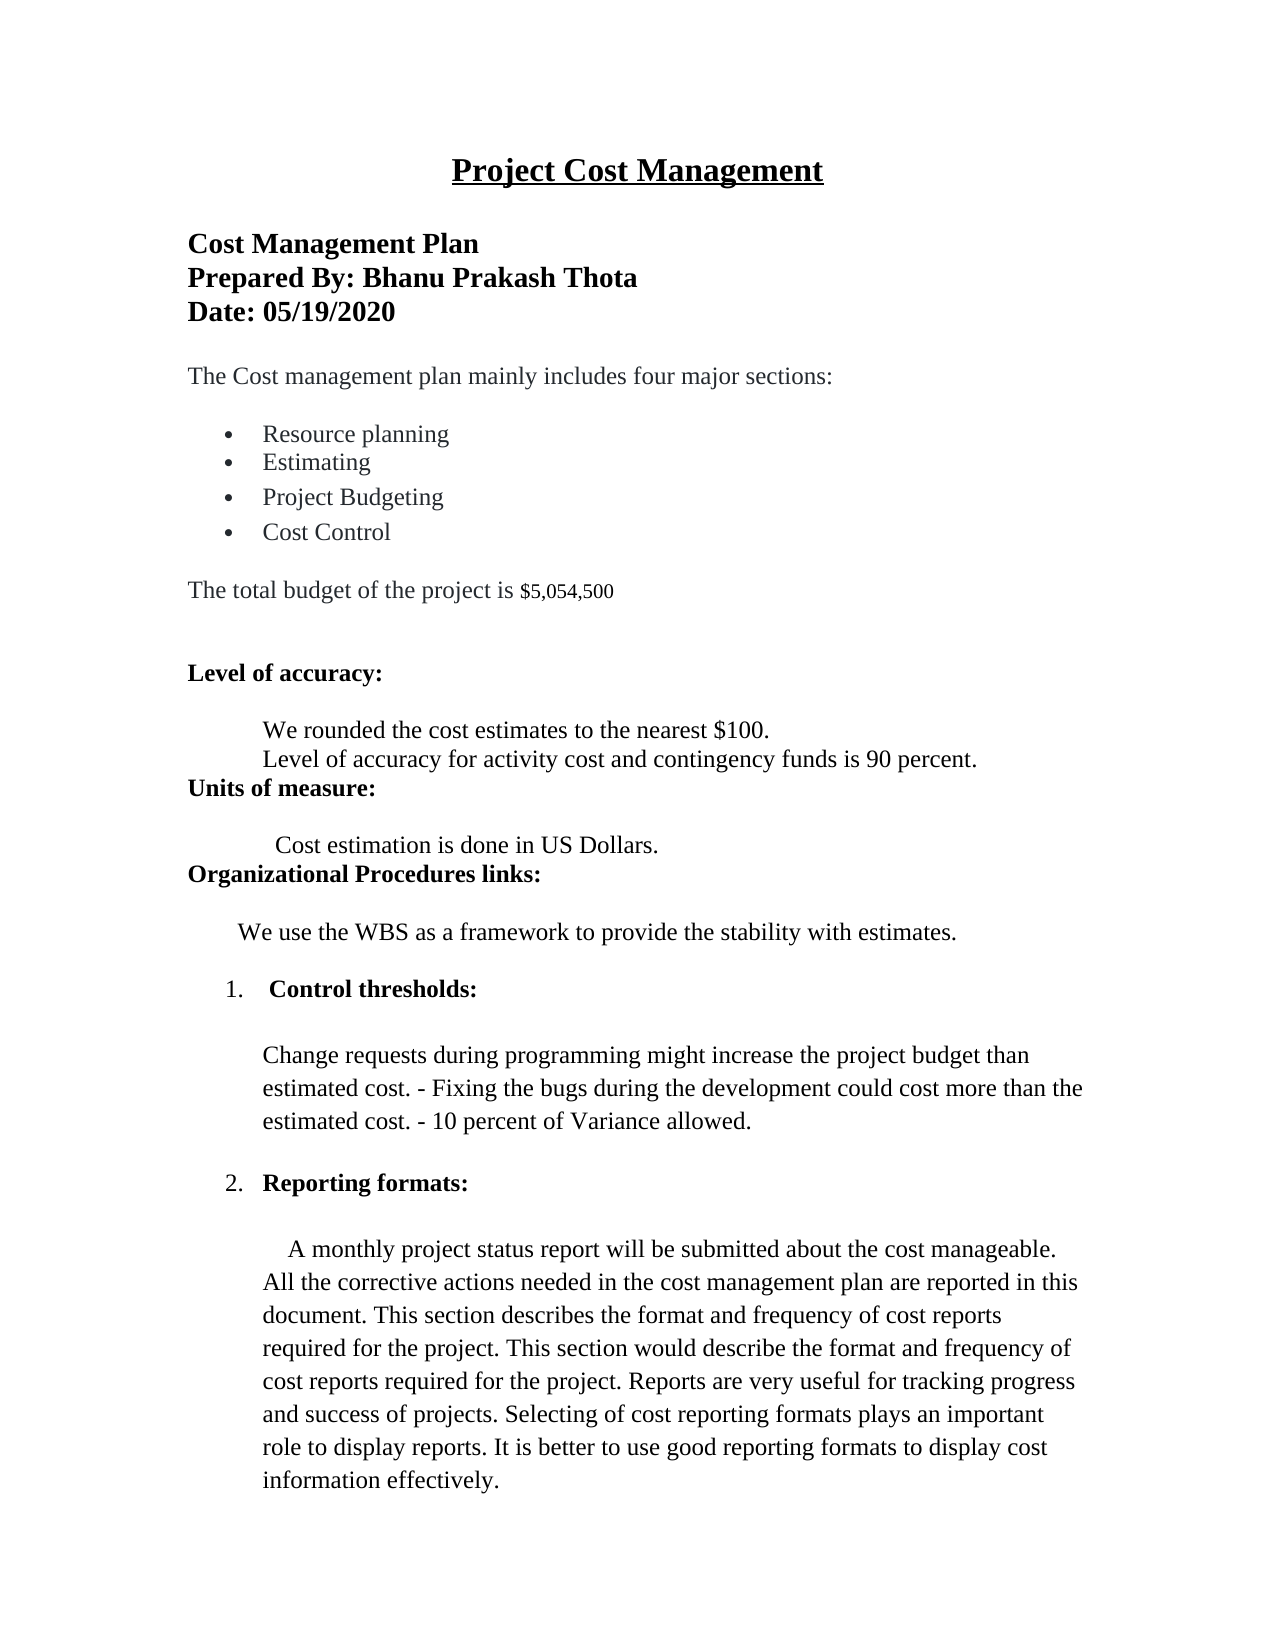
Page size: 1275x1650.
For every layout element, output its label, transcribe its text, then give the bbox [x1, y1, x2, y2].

text Project Cost Management [187, 150, 1087, 188]
text The total budget of the project is $5,054,500 [187, 575, 1087, 604]
list Resource planning [225, 419, 1087, 447]
text Level of accuracy: [187, 658, 1087, 687]
text Cost estimation is done in US Dollars. [187, 830, 1087, 859]
text A monthly project status report will be submitted about the cost manageable. All the corrective actions needed in the cost management plan are reported in this document. This section describes the format and frequency of cost reports required for the project. This section would describe the format and frequency of cost reports required for the project. Reports are very useful for tracking progress and success of projects. Selecting of cost reporting formats plays an important role to display reports. It is better to use good reporting formats to display cost information effectively. [262, 1234, 1087, 1494]
text Change requests during programming might increase the project budget than estimated cost. - Fixing the bugs during the development could cost more than the estimated cost. - 10 percent of Variance allowed. [262, 1040, 1087, 1135]
text Cost Management Plan [187, 227, 1087, 260]
text Level of accuracy for activity cost and contingency funds is 90 percent. [262, 744, 1087, 773]
list Project Budgeting [225, 482, 1087, 511]
title Date: 05/19/2020 [187, 294, 1087, 327]
title Prepared By: Bhanu Prakash Thota [187, 260, 1087, 294]
text The Cost management plan mainly includes four major sections: [187, 361, 1087, 389]
text We use the WBS as a framework to provide the stability with estimates. [225, 917, 1087, 945]
text Units of measure: [187, 773, 1087, 802]
text We rounded the cost estimates to the nearest $100. [225, 715, 1087, 744]
list Estimating [225, 447, 1087, 476]
text Organizational Procedures links: [187, 859, 1087, 888]
list Cost Control [225, 517, 1087, 546]
list Control thresholds: [225, 974, 1087, 1003]
list Reporting formats: [225, 1168, 1087, 1197]
